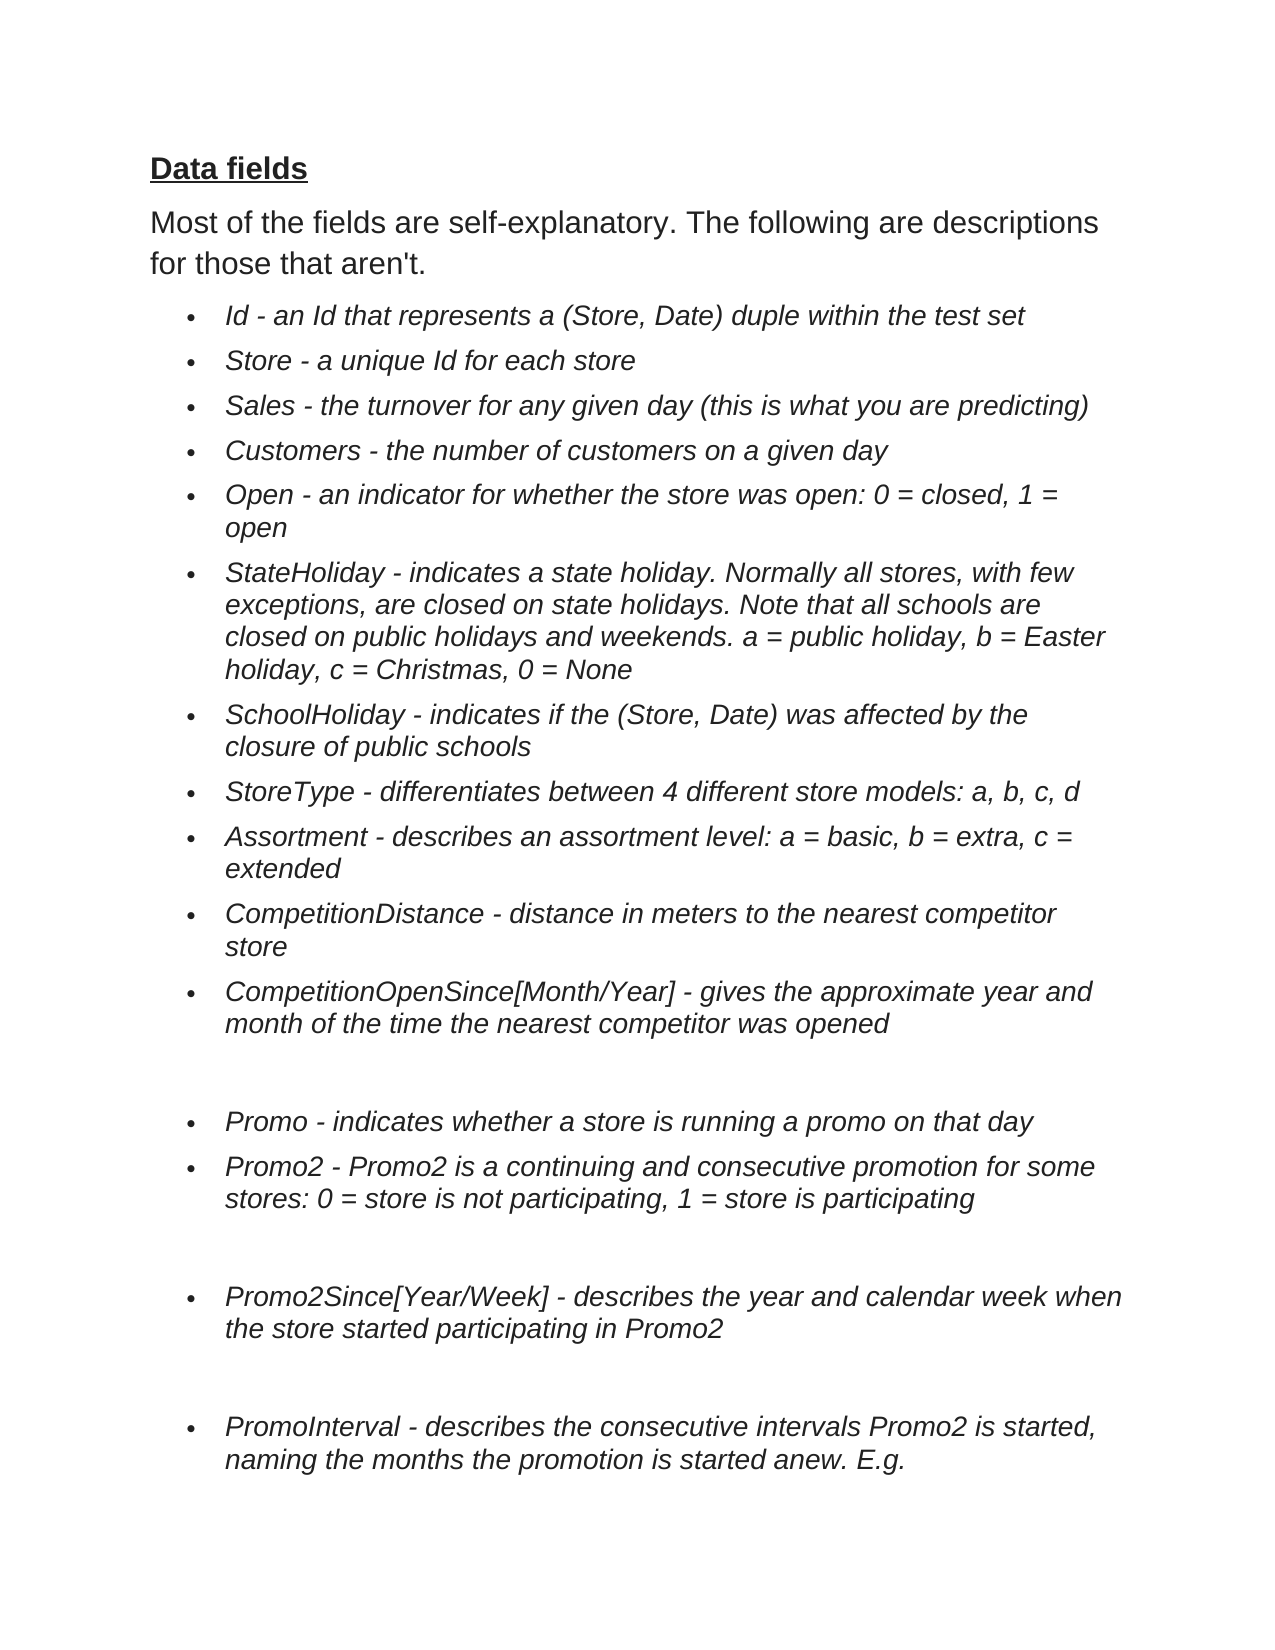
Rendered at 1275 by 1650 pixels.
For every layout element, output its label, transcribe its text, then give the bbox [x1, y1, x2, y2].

subtitle Sales - the turnover for any given day (this is what you are predicting) [187, 388, 1125, 421]
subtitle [187, 1410, 1125, 1475]
subtitle CompetitionDistance - distance in meters to the nearest competitor store [187, 897, 1125, 962]
subtitle StoreType - differentiates between 4 different store models: a, b, c, d [187, 775, 1125, 807]
subtitle StateHoliday - indicates a state holiday. Normally all stores, with few exceptions, are closed on state holidays. Note that all schools are closed on public holidays and weekends. a = public holiday, b = Easter holiday, c = Christmas, 0 = None [187, 556, 1125, 685]
subtitle Open - an indicator for whether the store was open: 0 = closed, 1 = open [187, 478, 1125, 543]
subtitle Customers - the number of customers on a given day [187, 433, 1125, 466]
subtitle Promo2Since[Year/Week] - describes the year and calendar week when the store started participating in Promo2 [187, 1280, 1125, 1345]
subtitle Id - an Id that represents a (Store, Date) duple within the test set [187, 299, 1125, 331]
subtitle Promo - indicates whether a store is running a promo on that day [187, 1105, 1125, 1137]
subtitle CompetitionOpenSince[Month/Year] - gives the approximate year and month of the time the nearest competitor was opened [187, 974, 1125, 1039]
subtitle Data fields [150, 150, 1125, 186]
subtitle SchoolHoliday - indicates if the (Store, Date) was affected by the closure of public schools [187, 698, 1125, 762]
subtitle Assortment - describes an assortment level: a = basic, b = extra, c = extended [187, 820, 1125, 885]
subtitle Most of the fields are self-explanatory. The following are descriptions for those that aren't. [150, 204, 1125, 281]
subtitle Store - a unique Id for each store [187, 344, 1125, 376]
subtitle Promo2 - Promo2 is a continuing and consecutive promotion for some stores: 0 = store is not participating, 1 = store is participating [187, 1150, 1125, 1214]
